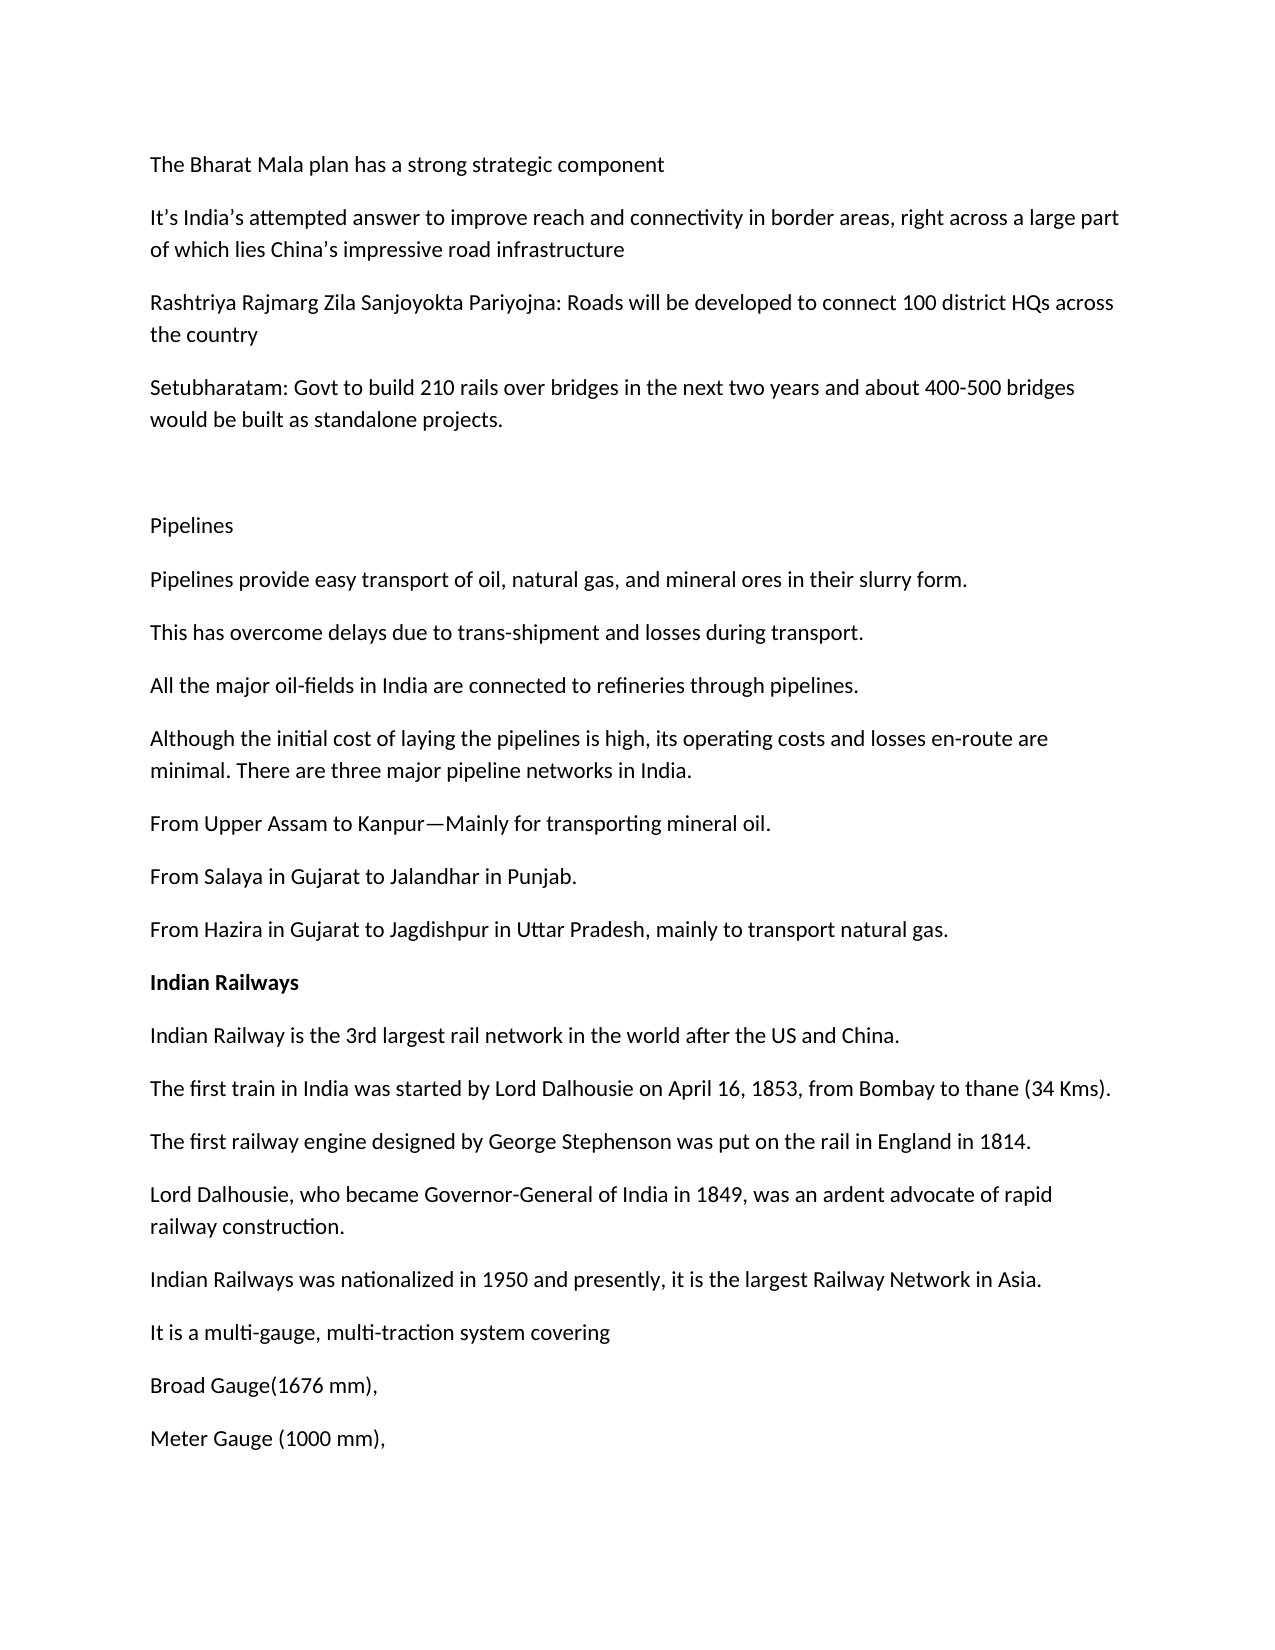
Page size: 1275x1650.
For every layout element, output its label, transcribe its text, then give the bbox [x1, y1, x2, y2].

text Pipelines [150, 512, 1125, 540]
text Broad Gauge(1676 mm), [150, 1371, 1125, 1399]
text From Salaya in Gujarat to Jalandhar in Punjab. [150, 862, 1125, 890]
text Indian Railways [150, 968, 1125, 996]
text Pipelines provide easy transport of oil, natural gas, and mineral ores in their slurry form. [150, 565, 1125, 593]
text Indian Railway is the 3rd largest rail network in the world after the US and China. [150, 1021, 1125, 1049]
text The first train in India was started by Lord Dalhousie on April 16, 1853, from Bombay to thane (34 Kms). [150, 1074, 1125, 1102]
text Meter Gauge (1000 mm), [150, 1424, 1125, 1452]
text Although the initial cost of laying the pipelines is high, its operating costs and losses en-route are minimal. There are three major pipeline networks in India. [150, 724, 1125, 784]
text Rashtriya Rajmarg Zila Sanjoyokta Pariyojna: Roads will be developed to connect 100 district HQs across the country [150, 288, 1125, 348]
text All the major oil-fields in India are connected to refineries through pipelines. [150, 671, 1125, 699]
text Indian Railways was nationalized in 1950 and presently, it is the largest Railway Network in Asia. [150, 1265, 1125, 1293]
text Setubharatam: Govt to build 210 rails over bridges in the next two years and about 400-500 bridges would be built as standalone projects. [150, 373, 1125, 434]
text From Upper Assam to Kanpur—Mainly for transporting mineral oil. [150, 809, 1125, 837]
text It is a multi-gauge, multi-traction system covering [150, 1318, 1125, 1346]
text The Bharat Mala plan has a strong strategic component [150, 150, 1125, 178]
text From Hazira in Gujarat to Jagdishpur in Uttar Pradesh, mainly to transport natural gas. [150, 915, 1125, 943]
text It’s India’s attempted answer to improve reach and connectivity in border areas, right across a large part of which lies China’s impressive road infrastructure [150, 203, 1125, 263]
text This has overcome delays due to trans-shipment and losses during transport. [150, 618, 1125, 646]
text Lord Dalhousie, who became Governor-General of India in 1849, was an ardent advocate of rapid railway construction. [150, 1180, 1125, 1240]
text The first railway engine designed by George Stephenson was put on the rail in England in 1814. [150, 1127, 1125, 1155]
